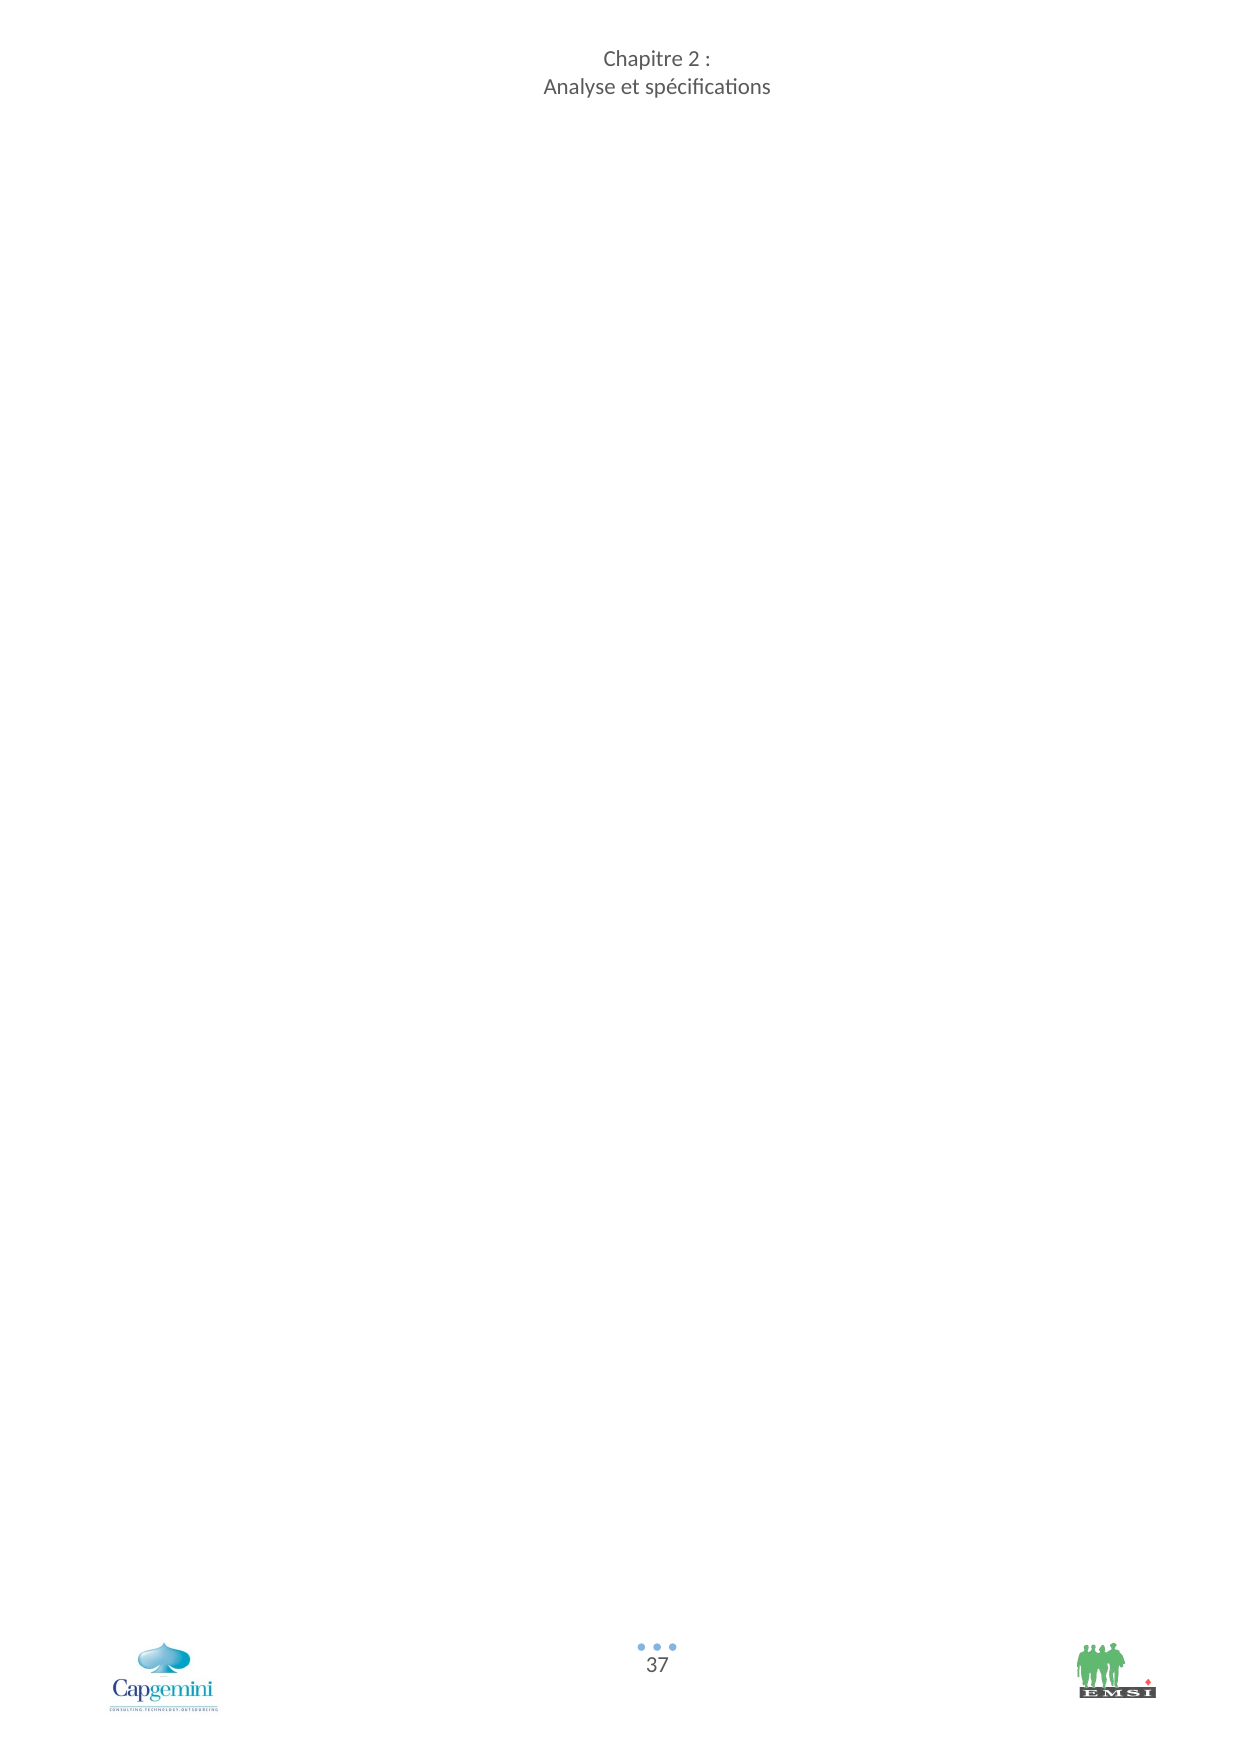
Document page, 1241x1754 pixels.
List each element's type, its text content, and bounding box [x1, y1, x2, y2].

picture [102, 1640, 225, 1716]
